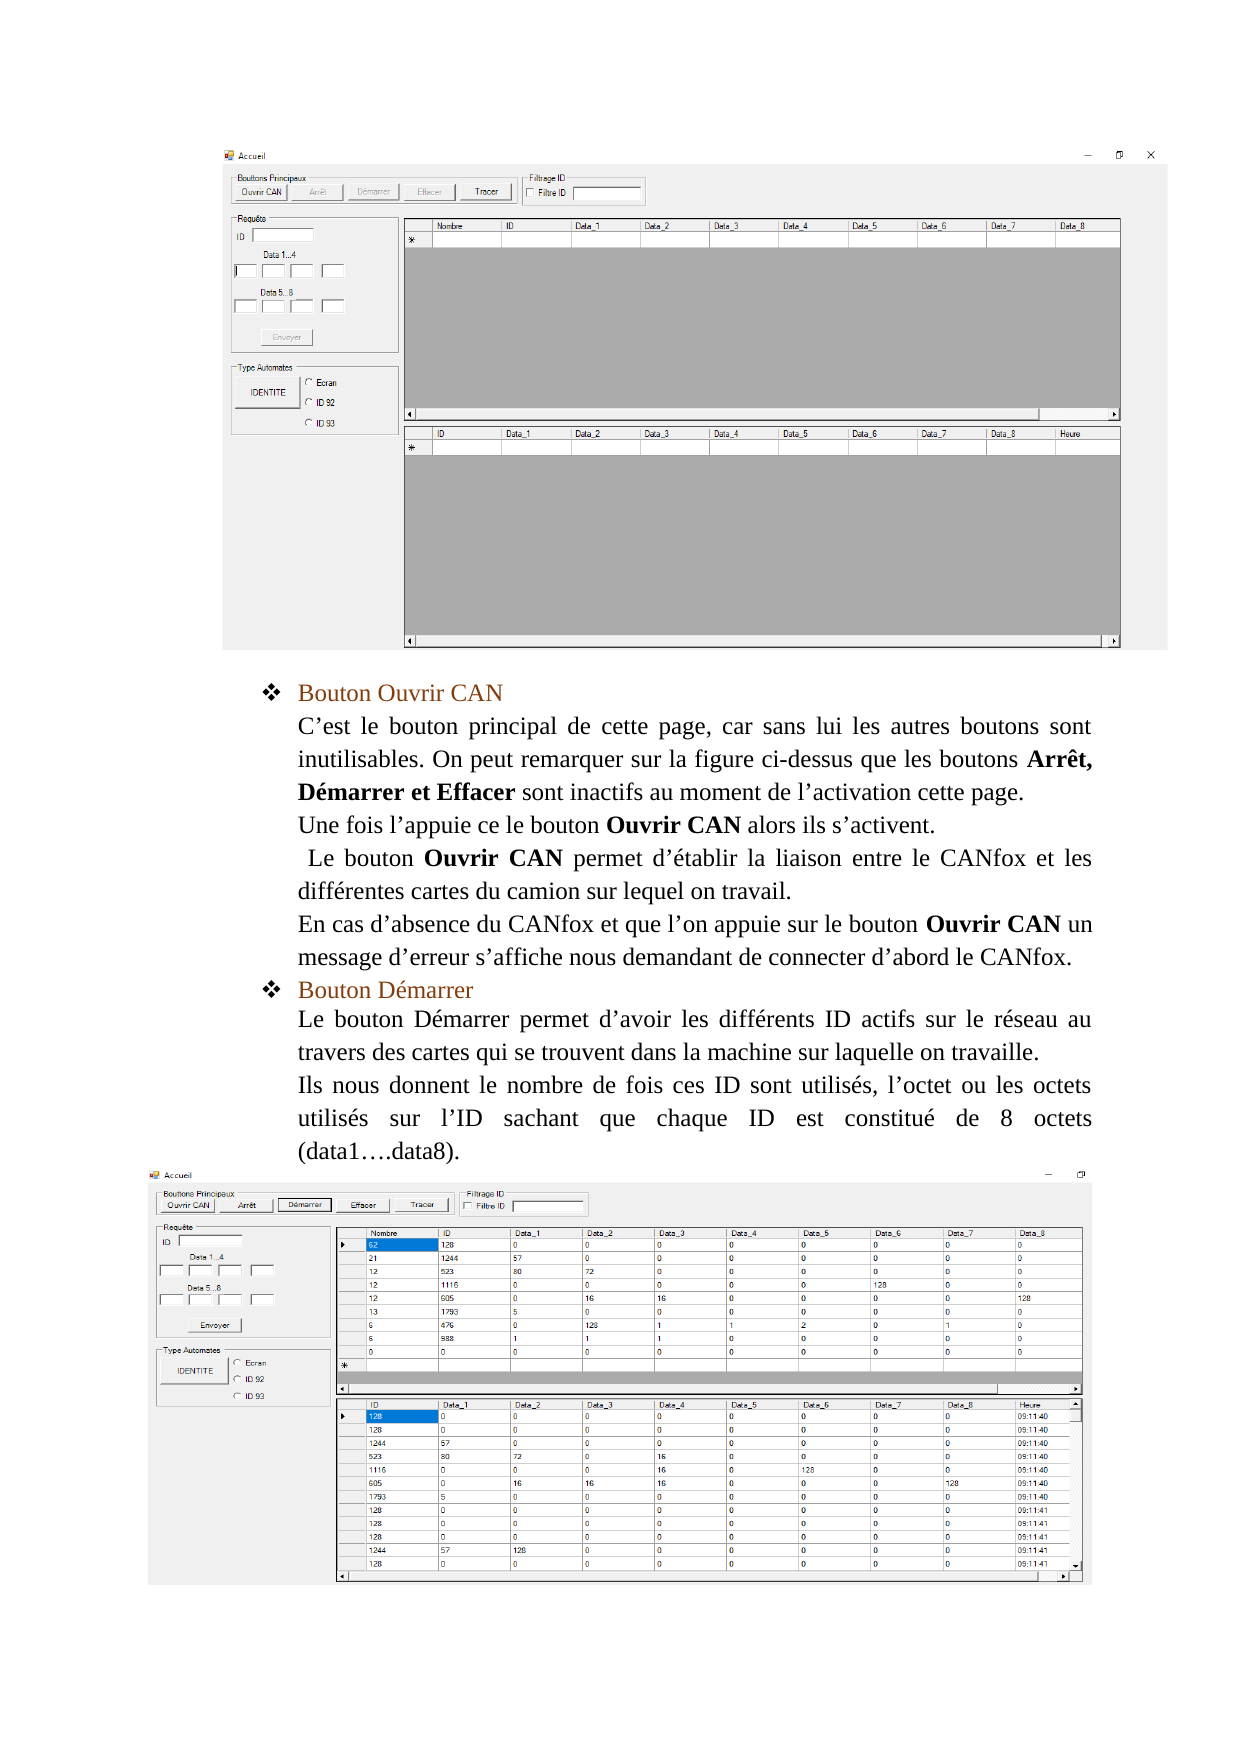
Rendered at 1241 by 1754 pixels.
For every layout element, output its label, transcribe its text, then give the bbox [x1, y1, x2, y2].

list Bouton Ouvrir CAN [260, 678, 1093, 707]
list Ils nous donnent le nombre de fois ces ID sont utilisés, l’octet ou les octets utilisés sur l’ID sachant que chaque ID est constitué de 8 octets (data1….data8). [298, 1070, 1093, 1165]
picture [222, 147, 1168, 650]
picture [147, 1168, 1093, 1585]
list Le bouton Ouvrir CAN permet d’établir la liaison entre le CANfox et les différentes cartes du camion sur lequel on travail. [298, 843, 1093, 905]
list Une fois l’appuie ce le bouton Ouvrir CAN alors ils s’activent. [298, 810, 1093, 839]
list En cas d’absence du CANfox et que l’on appuie sur le bouton Ouvrir CAN un message d’erreur s’affiche nous demandant de connecter d’abord le CANfox. [298, 909, 1093, 971]
list C’est le bouton principal de cette page, car sans lui les autres boutons sont inutilisables. On peut remarquer sur la figure ci-dessus que les boutons Arrêt, Démarrer et Effacer sont inactifs au moment de l’activation cette page. [298, 711, 1093, 806]
list Le bouton Démarrer permet d’avoir les différents ID actifs sur le réseau au travers des cartes qui se trouvent dans la machine sur laquelle on travaille. [298, 1004, 1093, 1066]
list Bouton Démarrer [260, 975, 1093, 1004]
